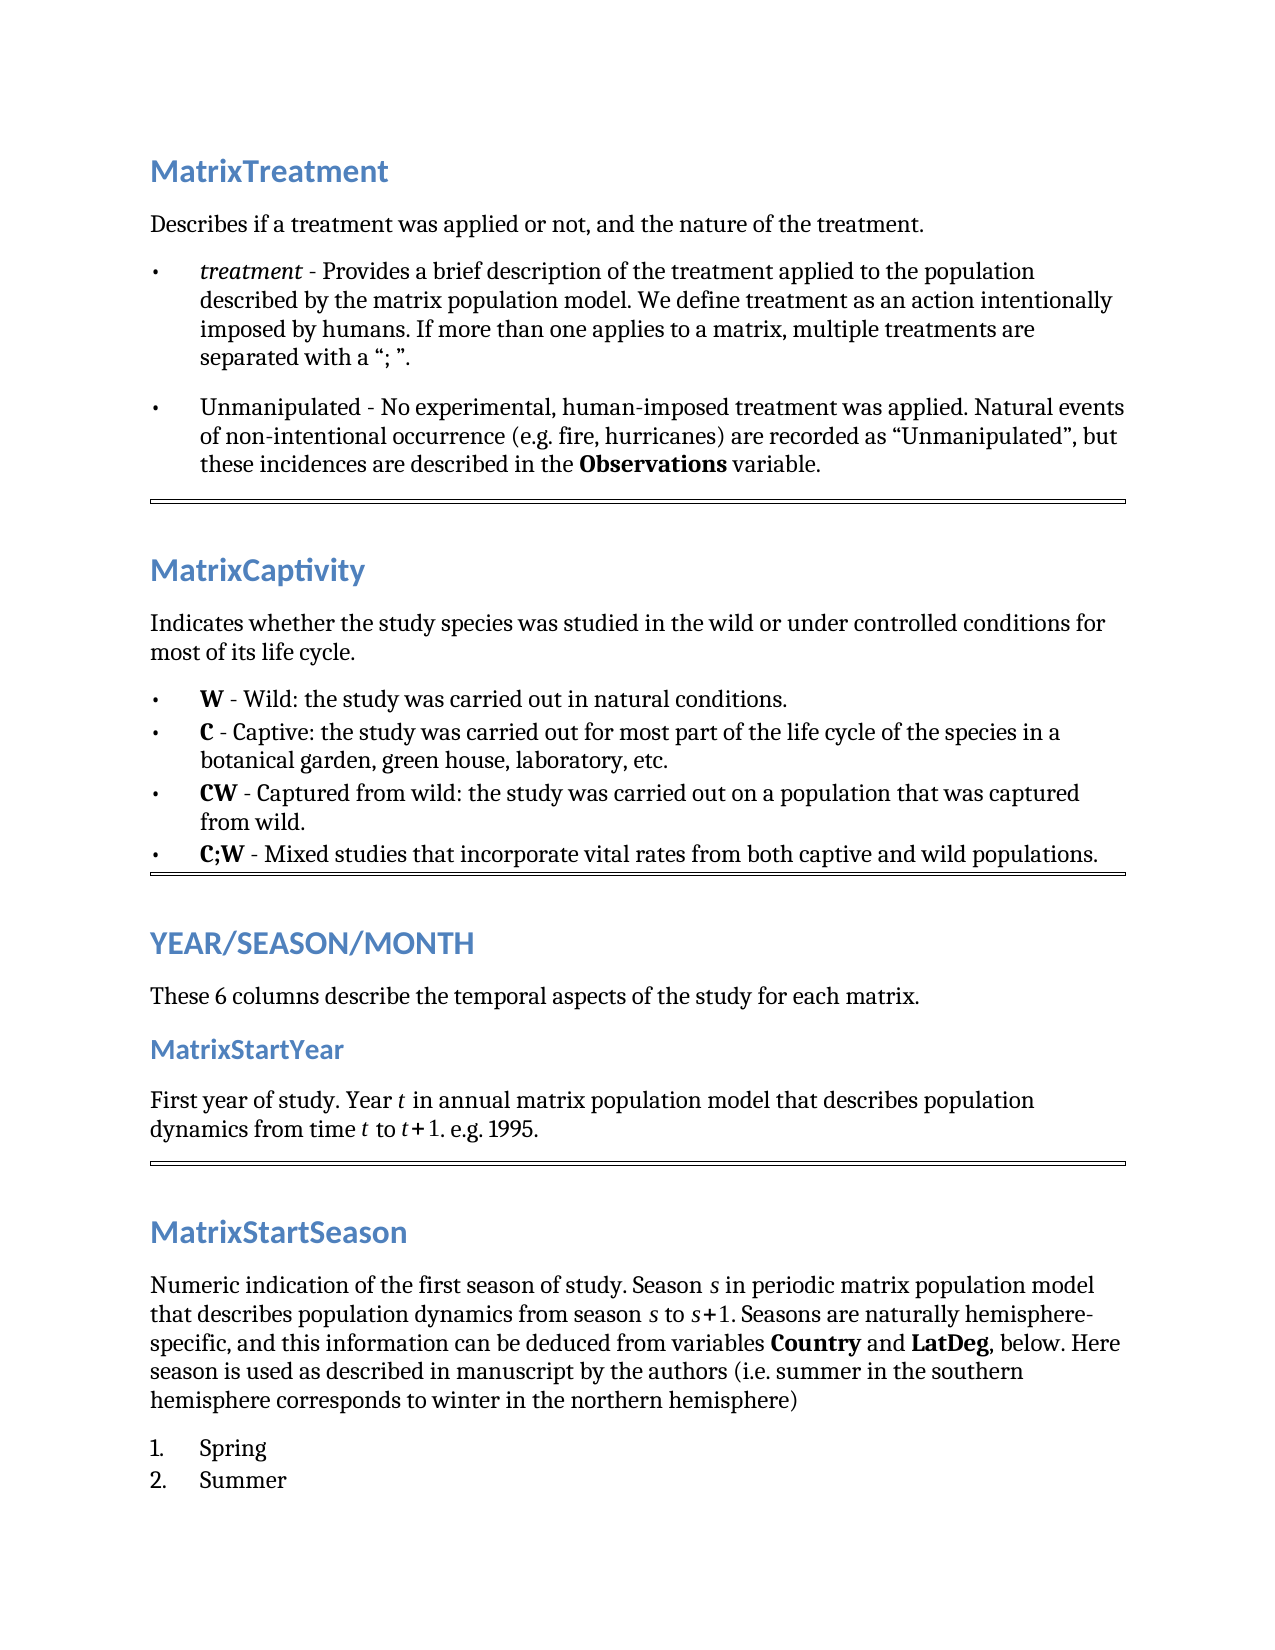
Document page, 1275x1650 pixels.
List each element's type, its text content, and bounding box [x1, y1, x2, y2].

subtitle MatrixStartYear [150, 1031, 1125, 1067]
subtitle MatrixCaptivity [150, 549, 1125, 590]
text Indicates whether the study species was studied in the wild or under controlled conditions for most of its life cycle. [150, 609, 1125, 666]
subtitle MatrixStartSeason [150, 1212, 1125, 1252]
subtitle MatrixTreatment [150, 150, 1125, 191]
list Summer [150, 1466, 1125, 1495]
list Unmanipulated - No experimental, human-imposed treatment was applied. Natural events of non-intentional occurrence (e.g. fire, hurricanes) are recorded as “Unmanipulated”, but these incidences are described in the Observations variable. [150, 393, 1125, 479]
subtitle YEAR/SEASON/MONTH [150, 922, 1125, 963]
list W - Wild: the study was carried out in natural conditions. [150, 685, 1125, 714]
list Spring [150, 1433, 1125, 1462]
list CW - Captured from wild: the study was carried out on a population that was captured from wild. [150, 779, 1125, 836]
text First year of study. Year in annual matrix population model that describes population dynamics from time to . e.g. 1995. [150, 1086, 1125, 1143]
text These 6 columns describe the temporal aspects of the study for each matrix. [150, 982, 1125, 1011]
list C;W - Mixed studies that incorporate vital rates from both captive and wild populations. [150, 840, 1125, 869]
list C - Captive: the study was carried out for most part of the life cycle of the species in a botanical garden, green house, laboratory, etc. [150, 718, 1125, 775]
list treatment - Provides a brief description of the treatment applied to the population described by the matrix population model. We define treatment as an action intentionally imposed by humans. If more than one applies to a matrix, multiple treatments are separated with a “; ”. [150, 257, 1125, 372]
text Describes if a treatment was applied or not, and the nature of the treatment. [150, 209, 1125, 238]
